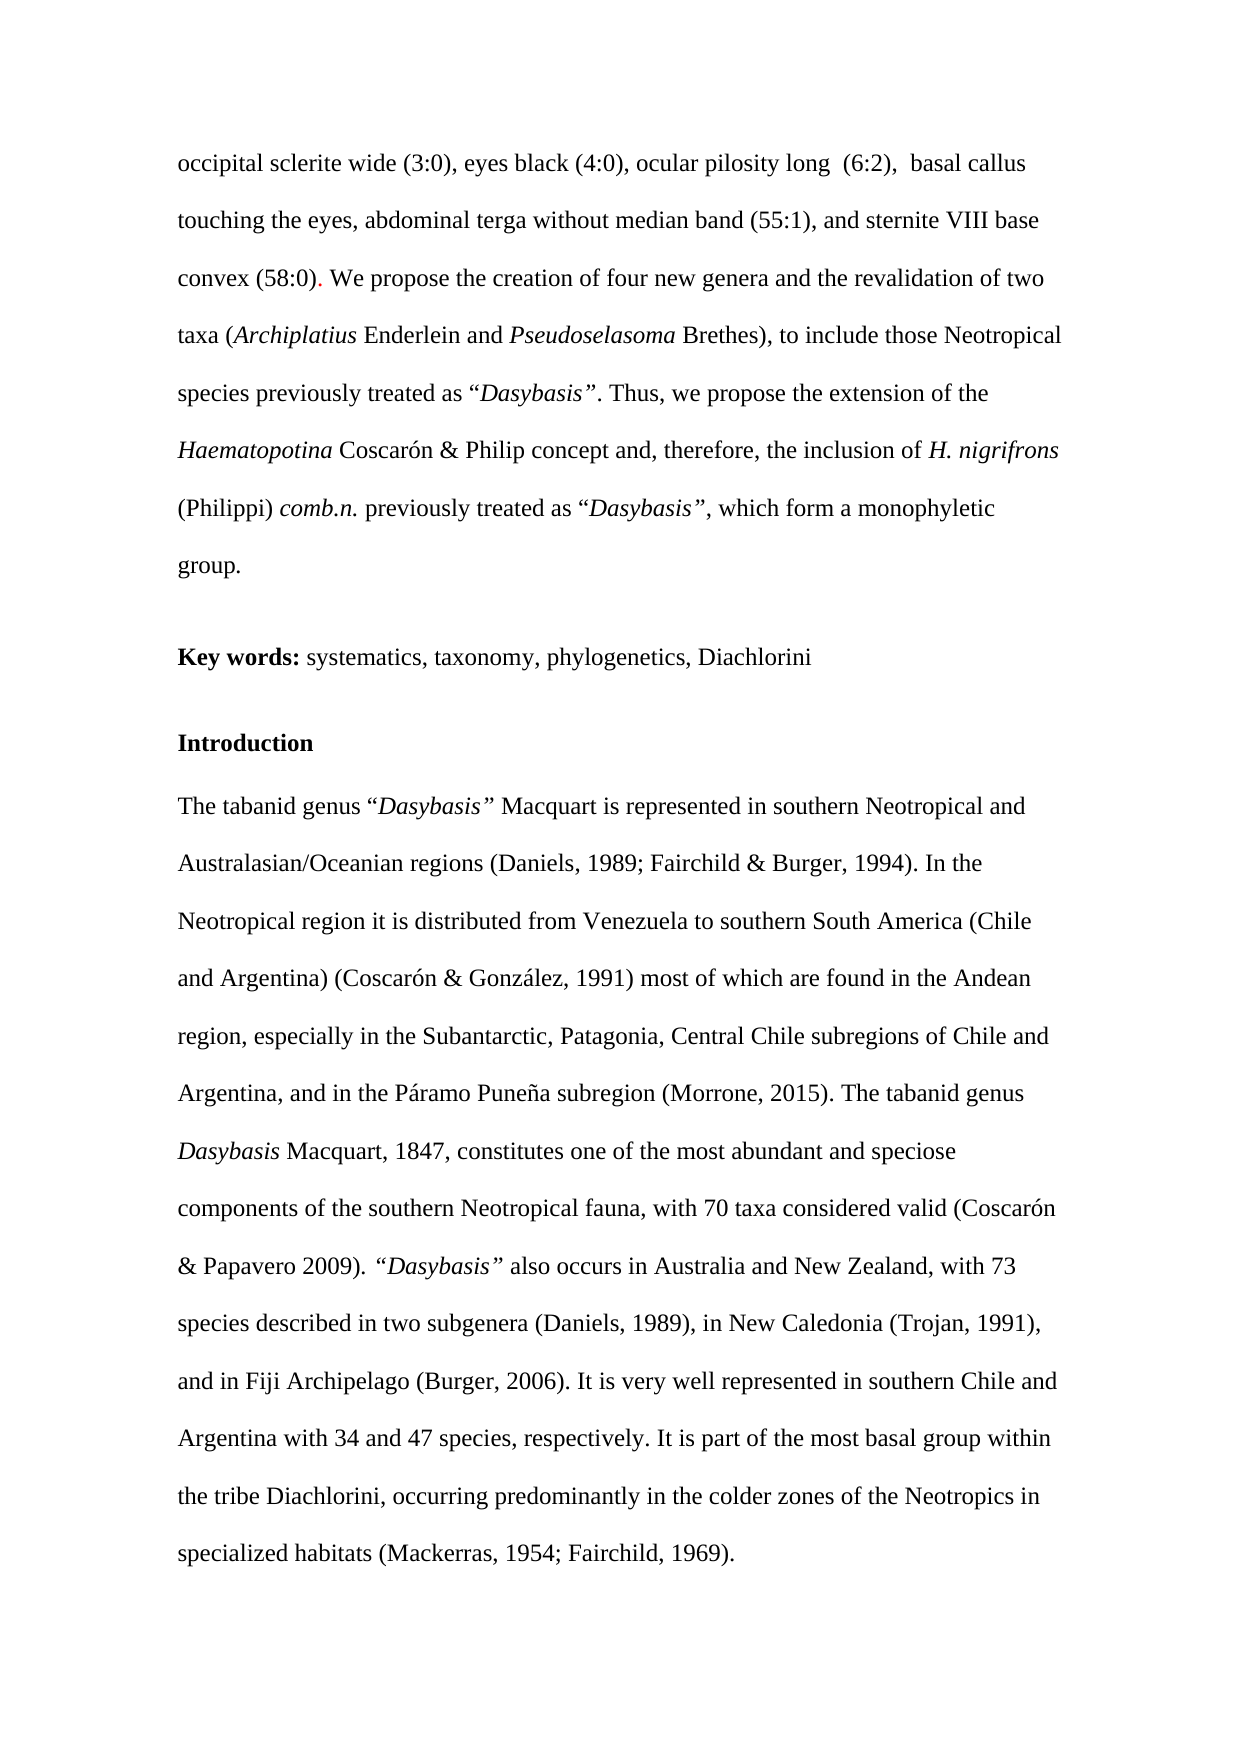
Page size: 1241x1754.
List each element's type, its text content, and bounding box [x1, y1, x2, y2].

text Introduction [177, 728, 1063, 757]
text Key words: systematics, taxonomy, phylogenetics, Diachlorini [177, 642, 1063, 670]
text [177, 148, 1063, 579]
text The tabanid genus “Dasybasis” Macquart is represented in southern Neotropical and Australasian/Oceanian regions (Daniels, 1989; Fairchild & Burger, 1994). In the Neotropical region it is distributed from Venezuela to southern South America (Chile and Argentina) (Coscarón & González, 1991) most of which are found in the Andean region, especially in the Subantarctic, Patagonia, Central Chile subregions of Chile and Argentina, and in the Páramo Puneña subregion (Morrone, 2015). The tabanid genus Dasybasis Macquart, 1847, constitutes one of the most abundant and speciose components of the southern Neotropical fauna, with 70 taxa considered valid (Coscarón & Papavero 2009). “Dasybasis” also occurs in Australia and New Zealand, with 73 species described in two subgenera (Daniels, 1989), in New Caledonia (Trojan, 1991), and in Fiji Archipelago (Burger, 2006). It is very well represented in southern Chile and Argentina with 34 and 47 species, respectively. It is part of the most basal group within the tribe Diachlorini, occurring predominantly in the colder zones of the Neotropics in specialized habitats (Mackerras, 1954; Fairchild, 1969). [177, 791, 1063, 1567]
